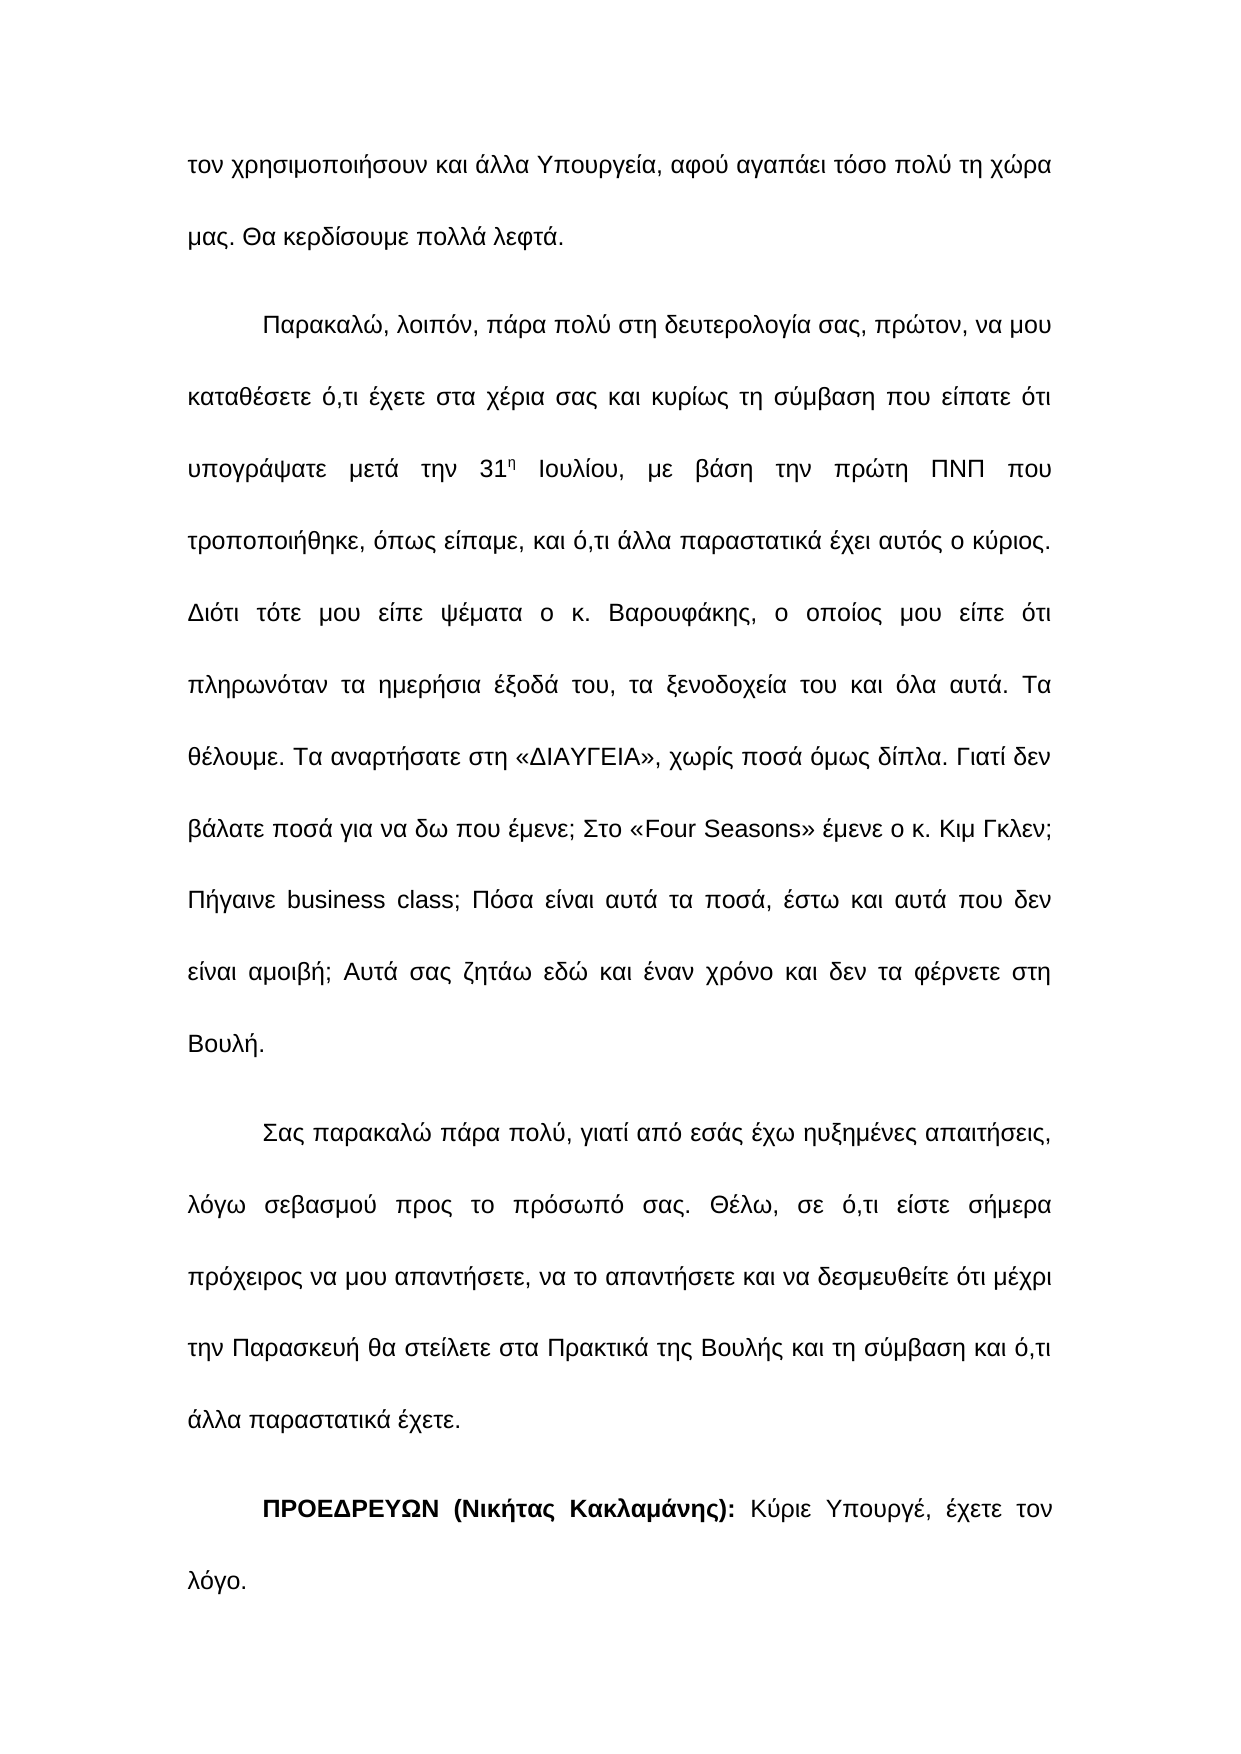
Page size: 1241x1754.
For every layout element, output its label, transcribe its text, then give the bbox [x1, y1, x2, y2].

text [187, 150, 1053, 251]
text ΠΡΟΕΔΡΕΥΩΝ (Νικήτας Κακλαμάνης): Κύριε Υπουργέ, έχετε τον λόγο. [187, 1494, 1053, 1594]
text Σας παρακαλώ πάρα πολύ, γιατί από εσάς έχω ηυξημένες απαιτήσεις, λόγω σεβασμού προς το πρόσωπό σας. Θέλω, σε ό,τι είστε σήμερα πρόχειρος να μου απαντήσετε, να το απαντήσετε και να δεσμευθείτε ότι μέχρι την Παρασκευή θα στείλετε στα Πρακτικά της Βουλής και τη σύμβαση και ό,τι άλλα παραστατικά έχετε. [187, 1118, 1053, 1434]
text Παρακαλώ, λοιπόν, πάρα πολύ στη δευτερολογία σας, πρώτον, να μου καταθέσετε ό,τι έχετε στα χέρια σας και κυρίως τη σύμβαση που είπατε ότι υπογράψατε μετά την 31η Ιουλίου, με βάση την πρώτη ΠΝΠ που τροποποιήθηκε, όπως είπαμε, και ό,τι άλλα παραστατικά έχει αυτός ο κύριος. Διότι τότε μου είπε ψέματα ο κ. Βαρουφάκης, ο οποίος μου είπε ότι πληρωνόταν τα ημερήσια έξοδά του, τα ξενοδοχεία του και όλα αυτά. Τα θέλουμε. Τα αναρτήσατε στη «ΔΙΑΥΓΕΙΑ», χωρίς ποσά όμως δίπλα. Γιατί δεν βάλατε ποσά για να δω που έμενε; Στο «Four Seasons» έμενε ο κ. Κιμ Γκλεν; Πήγαινε business class; Πόσα είναι αυτά τα ποσά, έστω και αυτά που δεν είναι αμοιβή; Αυτά σας ζητάω εδώ και έναν χρόνο και δεν τα φέρνετε στη Βουλή. [187, 310, 1053, 1058]
